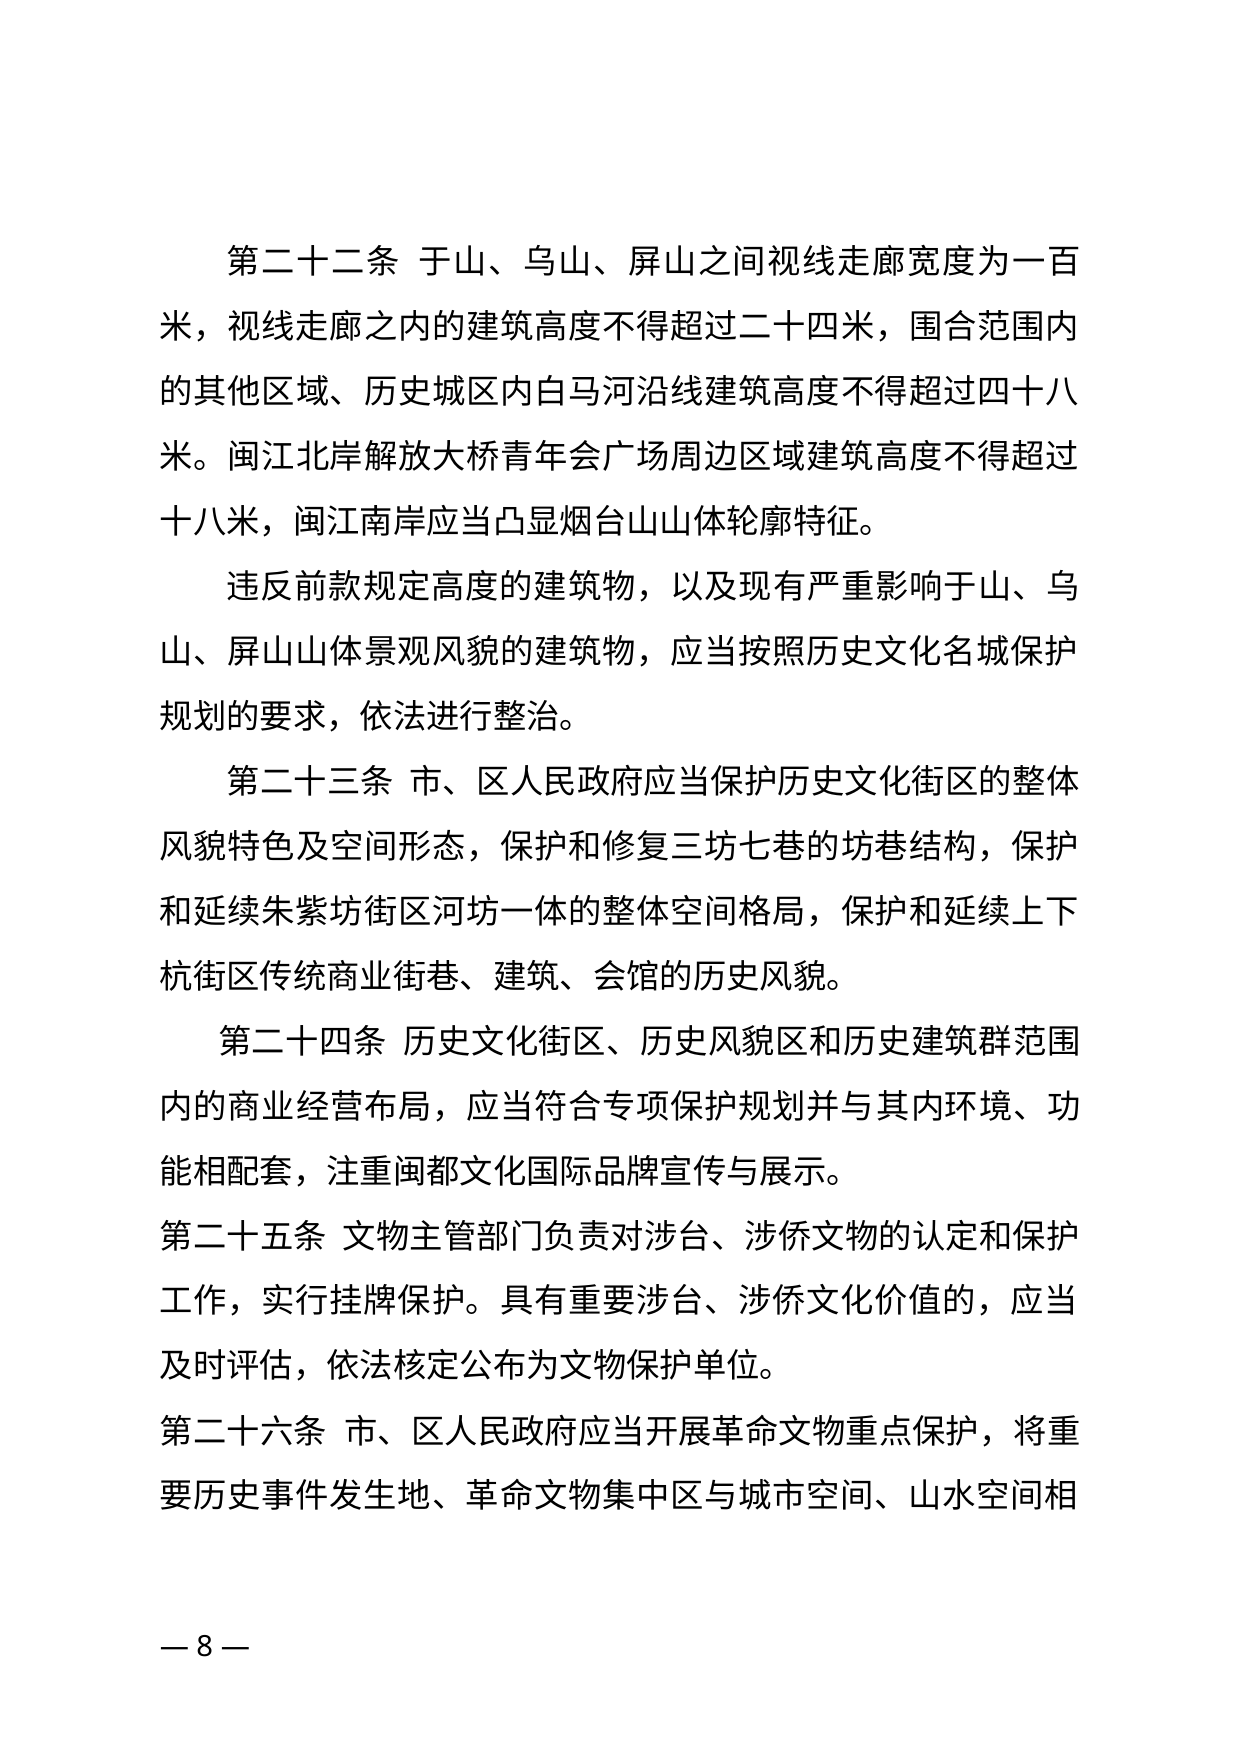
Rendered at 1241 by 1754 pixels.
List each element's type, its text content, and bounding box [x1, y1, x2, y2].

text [159, 1397, 1081, 1527]
text 第二十五条 文物主管部门负责对涉台、涉侨文物的认定和保护工作，实行挂牌保护。具有重要涉台、涉侨文化价值的，应当及时评估，依法核定公布为文物保护单位。 [159, 1202, 1081, 1397]
text 第二十四条 历史文化街区、历史风貌区和历史建筑群范围内的商业经营布局，应当符合专项保护规划并与其内环境、功能相配套，注重闽都文化国际品牌宣传与展示。 [159, 1007, 1081, 1202]
text 违反前款规定高度的建筑物，以及现有严重影响于山、乌山、屏山山体景观风貌的建筑物，应当按照历史文化名城保护规划的要求，依法进行整治。 [159, 552, 1081, 747]
text 第二十三条 市、区人民政府应当保护历史文化街区的整体风貌特色及空间形态，保护和修复三坊七巷的坊巷结构，保护和延续朱紫坊街区河坊一体的整体空间格局，保护和延续上下杭街区传统商业街巷、建筑、会馆的历史风貌。 [159, 747, 1081, 1007]
text 第二十二条 于山、乌山、屏山之间视线走廊宽度为一百米，视线走廊之内的建筑高度不得超过二十四米，围合范围内的其他区域、历史城区内白马河沿线建筑高度不得超过四十八米。闽江北岸解放大桥青年会广场周边区域建筑高度不得超过十八米，闽江南岸应当凸显烟台山山体轮廓特征。 [159, 227, 1081, 552]
